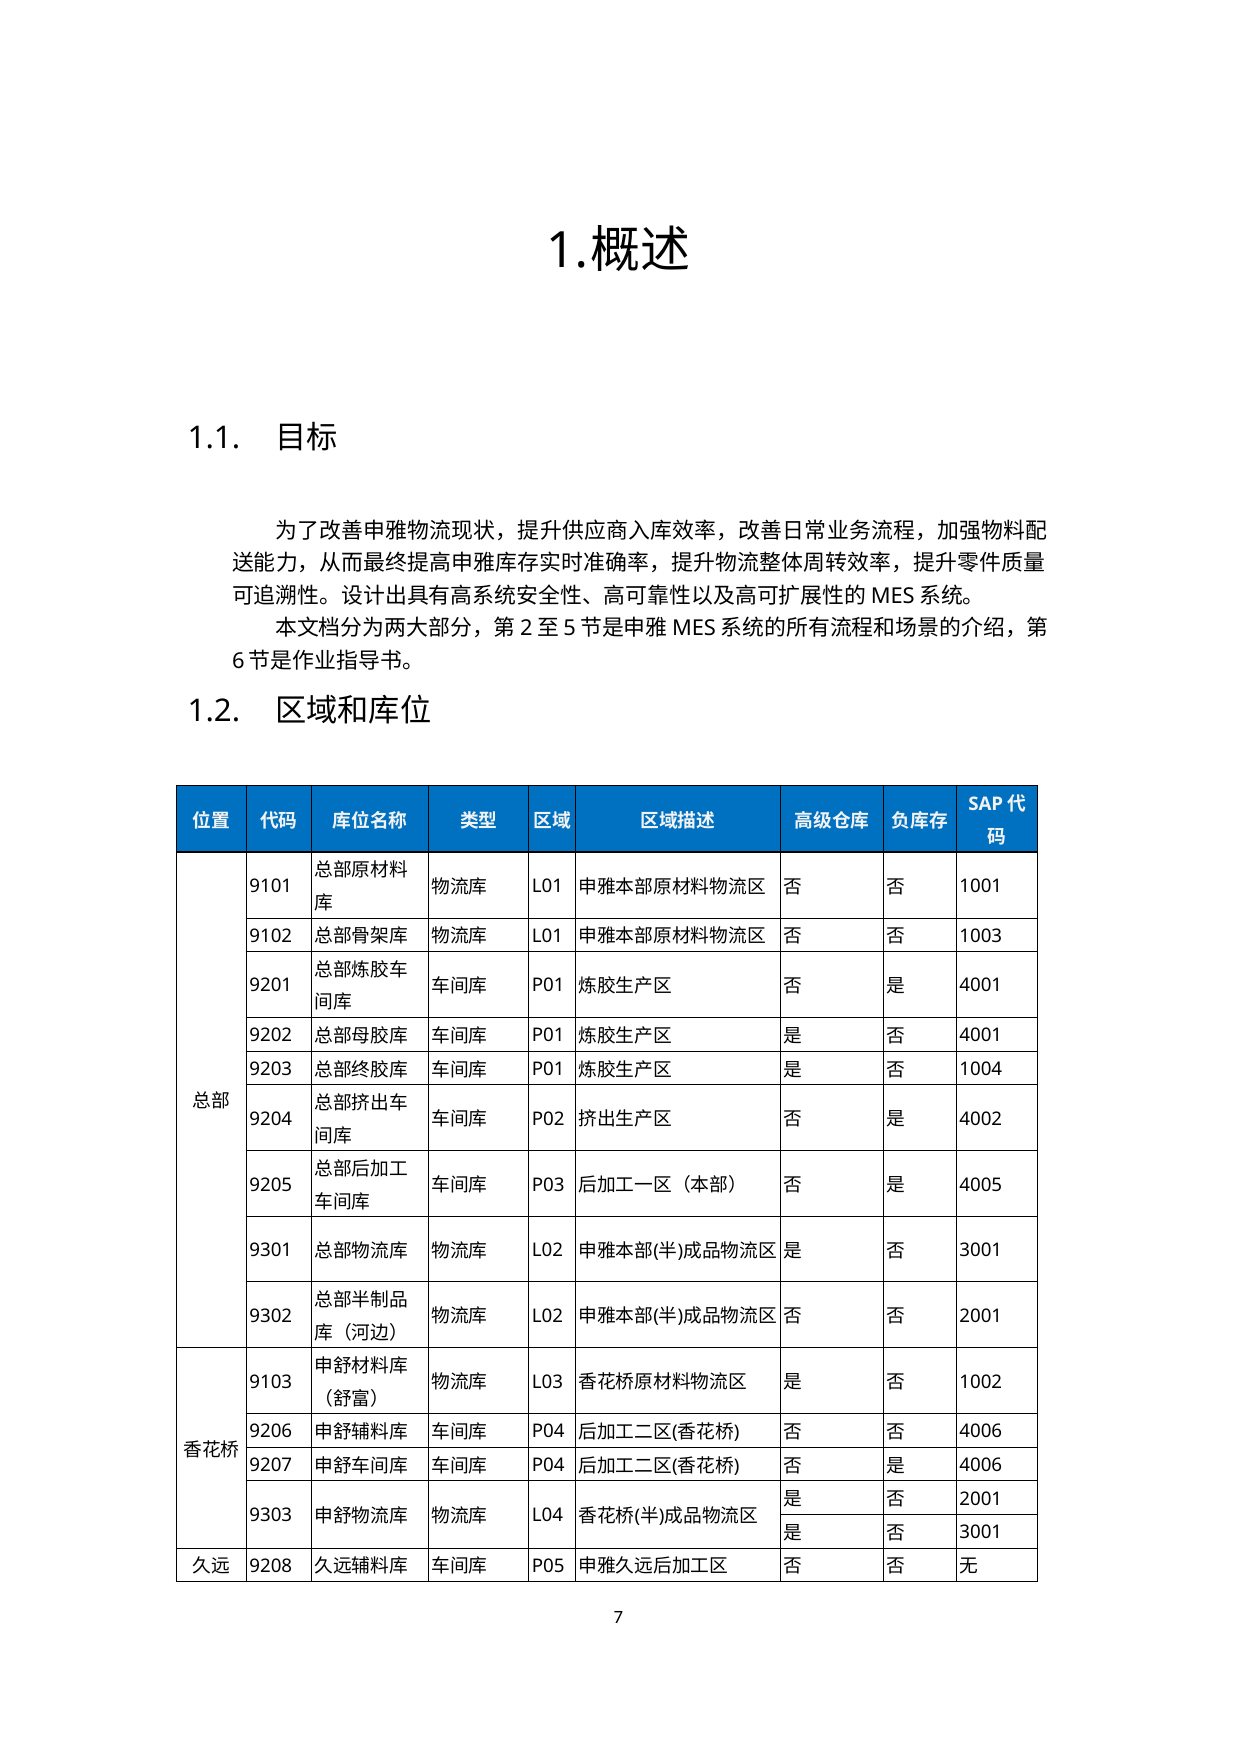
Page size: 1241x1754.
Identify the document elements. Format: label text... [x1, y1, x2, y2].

table_cell 9102 [247, 919, 311, 951]
table_cell 是 [781, 1018, 883, 1051]
table_cell 4002 [957, 1085, 1037, 1150]
table_cell 9302 [247, 1282, 311, 1347]
table_cell 9207 [247, 1448, 311, 1480]
table_cell 4006 [957, 1414, 1037, 1447]
table_cell L02 [529, 1282, 575, 1347]
table_cell P04 [529, 1448, 575, 1480]
table_cell 总部骨架库 [312, 919, 428, 951]
table_cell 9205 [247, 1151, 311, 1216]
table_cell 否 [884, 1018, 956, 1051]
table_cell 炼胶生产区 [576, 1018, 780, 1051]
table_cell 物流库 [429, 853, 528, 917]
table_cell 3001 [957, 1217, 1037, 1281]
table_cell 申雅本部(半)成品物流区 [576, 1282, 780, 1347]
table_cell 总部母胶库 [312, 1018, 428, 1051]
table_cell 否 [781, 1282, 883, 1347]
table_cell 4005 [957, 1151, 1037, 1216]
table_cell L03 [529, 1348, 575, 1413]
table_cell P05 [529, 1549, 575, 1581]
table_cell P01 [529, 952, 575, 1017]
table_cell 否 [781, 1549, 883, 1581]
list 为了改善申雅物流现状，提升供应商入库效率，改善日常业务流程，加强物料配送能力，从而最终提高申雅库存实时准确率，提升物流整体周转效率，提升零件质量可追溯性。设计出具有高系统安全性、高可靠性以及高可扩展性的MES系统。 [232, 512, 1048, 610]
table_cell 3001 [957, 1515, 1037, 1547]
table_cell 9301 [247, 1217, 311, 1281]
table_cell 是 [781, 1481, 883, 1514]
table_cell 总部 [177, 853, 246, 1347]
table_cell 9208 [247, 1549, 311, 1581]
table_cell 后加工二区(香花桥) [576, 1448, 780, 1480]
table_cell 1003 [957, 919, 1037, 951]
table_cell 4006 [957, 1448, 1037, 1480]
table_cell 是 [781, 1515, 883, 1547]
table_cell 9101 [247, 853, 311, 917]
table_cell L01 [529, 853, 575, 917]
table_cell L02 [529, 1217, 575, 1281]
table_cell 总部物流库 [312, 1217, 428, 1281]
table_cell 9206 [247, 1414, 311, 1447]
text 概述 [187, 197, 1048, 295]
table_cell 无 [957, 1549, 1037, 1581]
table_cell 2001 [957, 1282, 1037, 1347]
table_cell 是 [884, 952, 956, 1017]
table_cell 否 [884, 1549, 956, 1581]
table_cell 9303 [247, 1481, 311, 1547]
table_header SAP代码 [957, 786, 1037, 851]
table_cell 否 [781, 952, 883, 1017]
table_cell 车间库 [429, 1414, 528, 1447]
table_cell 炼胶生产区 [576, 1052, 780, 1084]
table_cell 申雅本部原材料物流区 [576, 853, 780, 917]
table_cell 总部后加工车间库 [312, 1151, 428, 1216]
table_cell 1002 [957, 1348, 1037, 1413]
table_cell L04 [529, 1481, 575, 1547]
table_cell 申舒辅料库 [312, 1414, 428, 1447]
table_cell 挤出生产区 [576, 1085, 780, 1150]
table_cell 车间库 [429, 1549, 528, 1581]
table_cell 物流库 [429, 1282, 528, 1347]
table_cell 是 [781, 1217, 883, 1281]
table_cell 9201 [247, 952, 311, 1017]
table_cell 总部终胶库 [312, 1052, 428, 1084]
table_header 位置 [177, 786, 246, 851]
table_cell 否 [884, 919, 956, 951]
table_cell 是 [884, 1448, 956, 1480]
table_cell 车间库 [429, 1052, 528, 1084]
table_cell 久远辅料库 [312, 1549, 428, 1581]
table_cell 物流库 [429, 1481, 528, 1547]
table_cell 1001 [957, 853, 1037, 917]
table_cell 否 [781, 853, 883, 917]
table_cell 申雅本部原材料物流区 [576, 919, 780, 951]
table_cell 车间库 [429, 1448, 528, 1480]
table_cell 否 [781, 1151, 883, 1216]
table_cell 总部原材料库 [312, 853, 428, 917]
table_cell 9203 [247, 1052, 311, 1084]
table_header 区域 [529, 786, 575, 851]
table_header 高级仓库 [781, 786, 883, 851]
table_cell 否 [884, 1282, 956, 1347]
table_header 库位名称 [312, 786, 428, 851]
table_cell 否 [884, 1515, 956, 1547]
table_cell 香花桥(半)成品物流区 [576, 1481, 780, 1547]
table_cell 后加工一区（本部） [576, 1151, 780, 1216]
table_cell L01 [529, 919, 575, 951]
table_cell 总部挤出车间库 [312, 1085, 428, 1150]
table_cell 否 [884, 1348, 956, 1413]
table_cell 4001 [957, 1018, 1037, 1051]
table_cell P02 [529, 1085, 575, 1150]
table_cell 否 [884, 853, 956, 917]
table_cell 9103 [247, 1348, 311, 1413]
table_cell 是 [781, 1348, 883, 1413]
table_cell 总部炼胶车间库 [312, 952, 428, 1017]
table_cell 香花桥原材料物流区 [576, 1348, 780, 1413]
table_cell 否 [884, 1052, 956, 1084]
table_cell 是 [781, 1052, 883, 1084]
table_cell 车间库 [429, 1085, 528, 1150]
table_cell 申舒物流库 [312, 1481, 428, 1547]
table_cell 申舒车间库 [312, 1448, 428, 1480]
table_cell 久远 [177, 1549, 246, 1581]
table_cell 否 [781, 1085, 883, 1150]
table_cell 否 [884, 1217, 956, 1281]
table_header 区域描述 [576, 786, 780, 851]
table_cell 否 [781, 919, 883, 951]
table_header 类型 [429, 786, 528, 851]
table_header 代码 [247, 786, 311, 851]
table_cell 后加工二区(香花桥) [576, 1414, 780, 1447]
table_cell 否 [781, 1414, 883, 1447]
text 目标 [187, 402, 1048, 467]
table_cell 物流库 [429, 1348, 528, 1413]
table_cell 9202 [247, 1018, 311, 1051]
table_cell P03 [529, 1151, 575, 1216]
list 本文档分为两大部分，第2至5节是申雅MES系统的所有流程和场景的介绍，第6节是作业指导书。 [232, 610, 1048, 675]
table_cell 物流库 [429, 919, 528, 951]
table_cell 车间库 [429, 1151, 528, 1216]
table_cell 是 [884, 1085, 956, 1150]
table_cell 否 [884, 1414, 956, 1447]
table_cell 总部半制品库（河边） [312, 1282, 428, 1347]
table_cell 香花桥 [177, 1348, 246, 1547]
table_cell P01 [529, 1018, 575, 1051]
table_cell 1004 [957, 1052, 1037, 1084]
table_cell P01 [529, 1052, 575, 1084]
table_cell 否 [781, 1448, 883, 1480]
table_cell 申舒材料库（舒富） [312, 1348, 428, 1413]
table_cell 车间库 [429, 1018, 528, 1051]
table_cell 9204 [247, 1085, 311, 1150]
table_cell 是 [884, 1151, 956, 1216]
table_cell 物流库 [429, 1217, 528, 1281]
table_cell 炼胶生产区 [576, 952, 780, 1017]
table_header 负库存 [884, 786, 956, 851]
table_cell 申雅本部(半)成品物流区 [576, 1217, 780, 1281]
table_cell 4001 [957, 952, 1037, 1017]
table_cell 2001 [957, 1481, 1037, 1514]
table_cell 申雅久远后加工区 [576, 1549, 780, 1581]
table_cell 否 [884, 1481, 956, 1514]
table_cell 车间库 [429, 952, 528, 1017]
table_cell P04 [529, 1414, 575, 1447]
text 区域和库位 [187, 675, 1048, 740]
